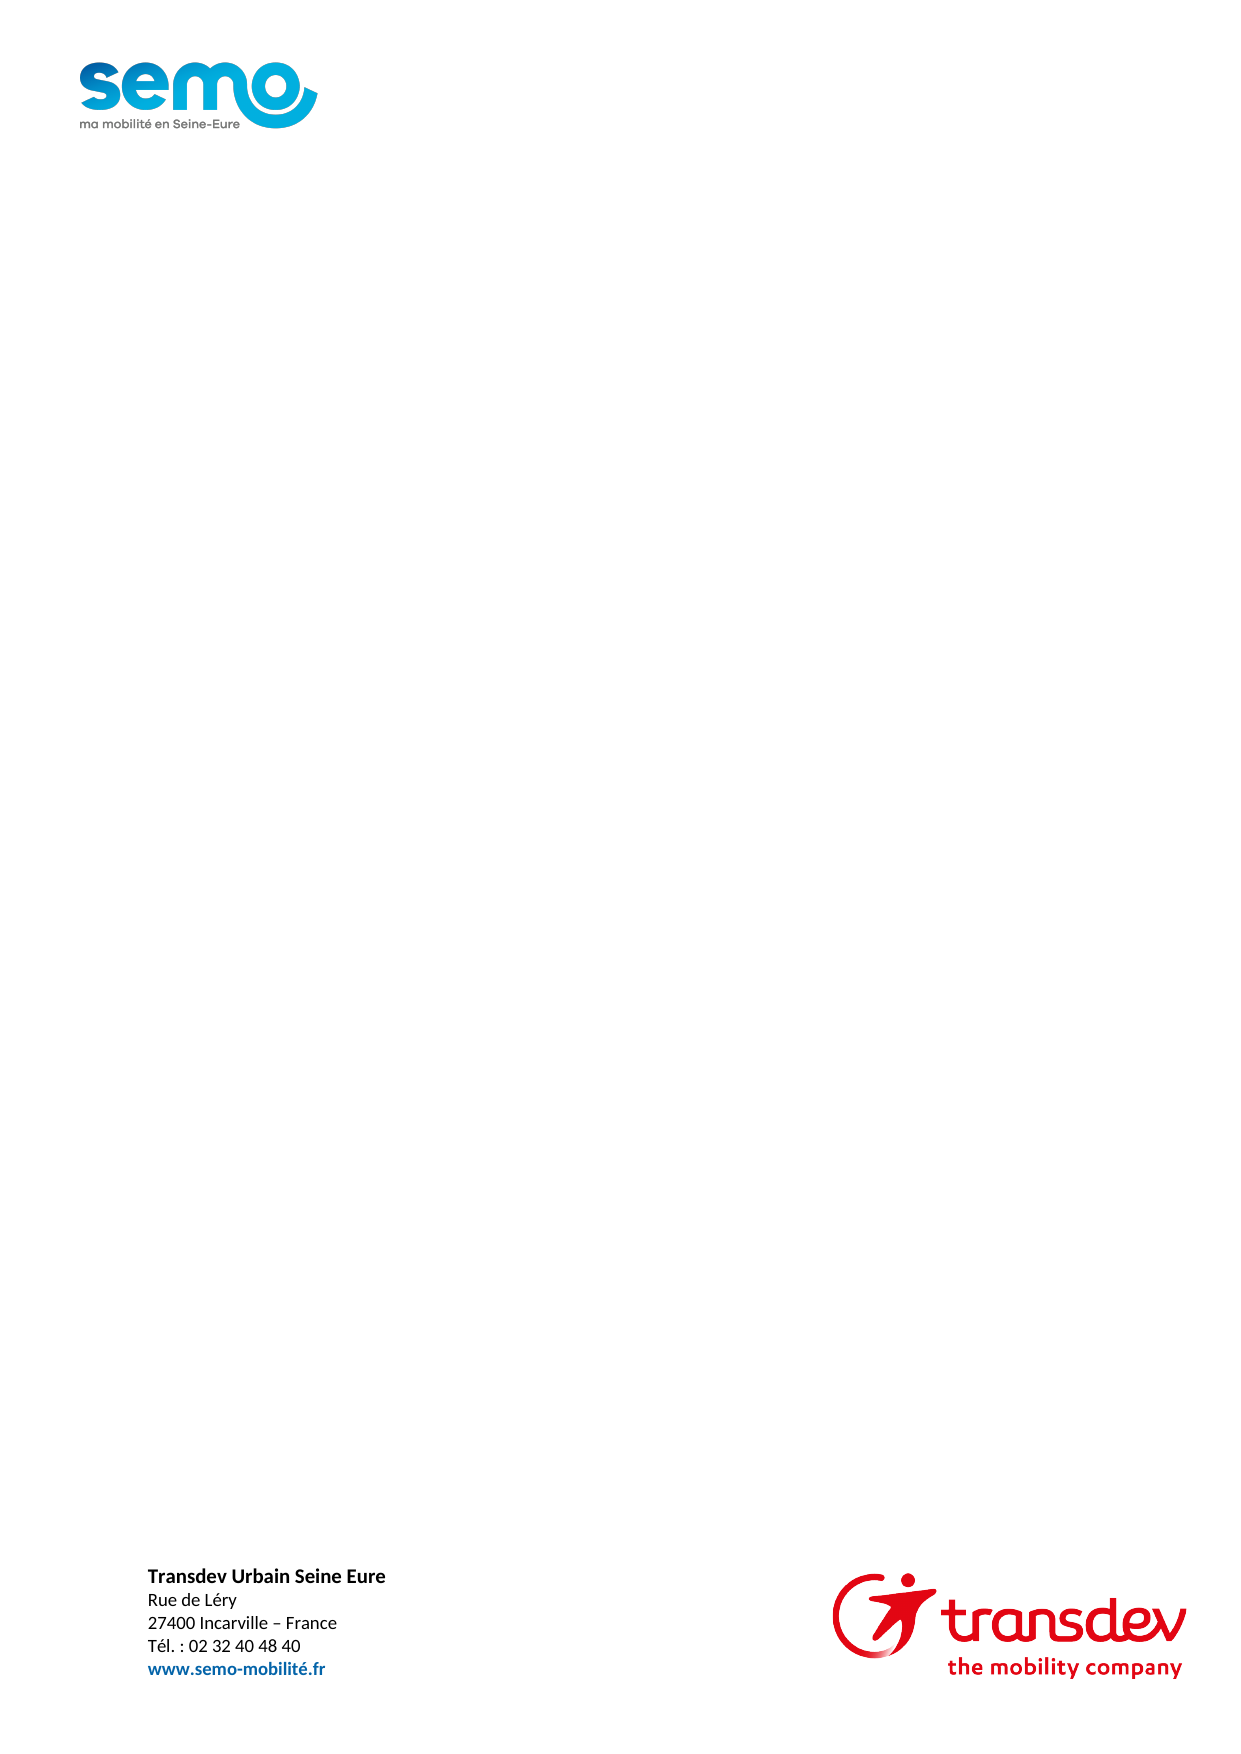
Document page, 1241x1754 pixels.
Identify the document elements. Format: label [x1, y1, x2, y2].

picture [832, 1573, 1187, 1679]
picture [59, 42, 333, 147]
